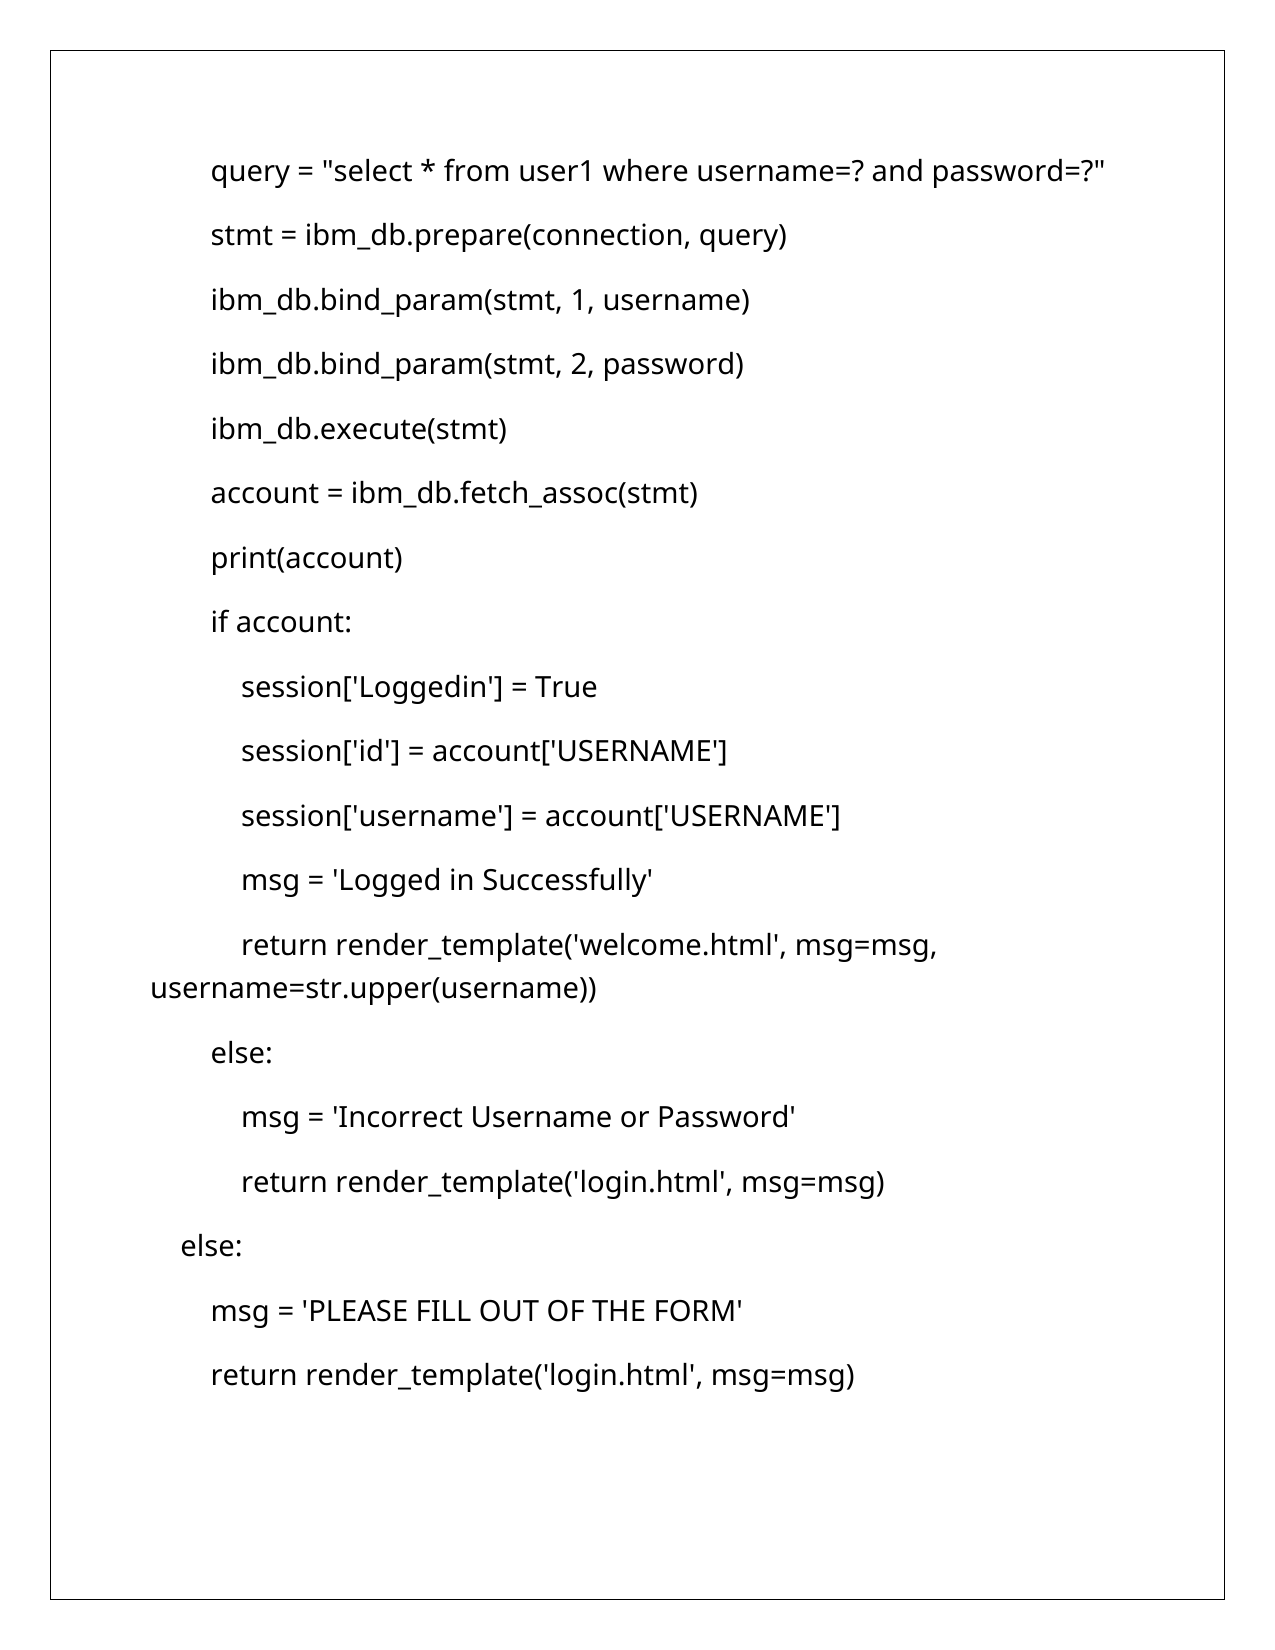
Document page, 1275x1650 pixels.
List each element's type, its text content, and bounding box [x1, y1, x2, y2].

text if account: [150, 601, 1125, 641]
text session['username'] = account['USERNAME'] [150, 795, 1125, 834]
text else: [150, 1032, 1125, 1072]
text ibm_db.bind_param(stmt, 1, username) [150, 279, 1125, 319]
text return render_template('welcome.html', msg=msg, username=str.upper(username)) [150, 924, 1125, 1007]
text ibm_db.bind_param(stmt, 2, password) [150, 343, 1125, 383]
text return render_template('login.html', msg=msg) [150, 1354, 1125, 1394]
text stmt = ibm_db.prepare(connection, query) [150, 214, 1125, 254]
text print(account) [150, 537, 1125, 577]
text session['id'] = account['USERNAME'] [150, 730, 1125, 770]
text else: [150, 1225, 1125, 1265]
text account = ibm_db.fetch_assoc(stmt) [150, 472, 1125, 512]
text session['Loggedin'] = True [150, 666, 1125, 706]
text ibm_db.execute(stmt) [150, 408, 1125, 448]
text query = "select * from user1 where username=? and password=?" [150, 150, 1125, 190]
text return render_template('login.html', msg=msg) [150, 1161, 1125, 1201]
text msg = 'PLEASE FILL OUT OF THE FORM' [150, 1290, 1125, 1329]
text msg = 'Incorrect Username or Password' [150, 1096, 1125, 1136]
text msg = 'Logged in Successfully' [150, 859, 1125, 899]
